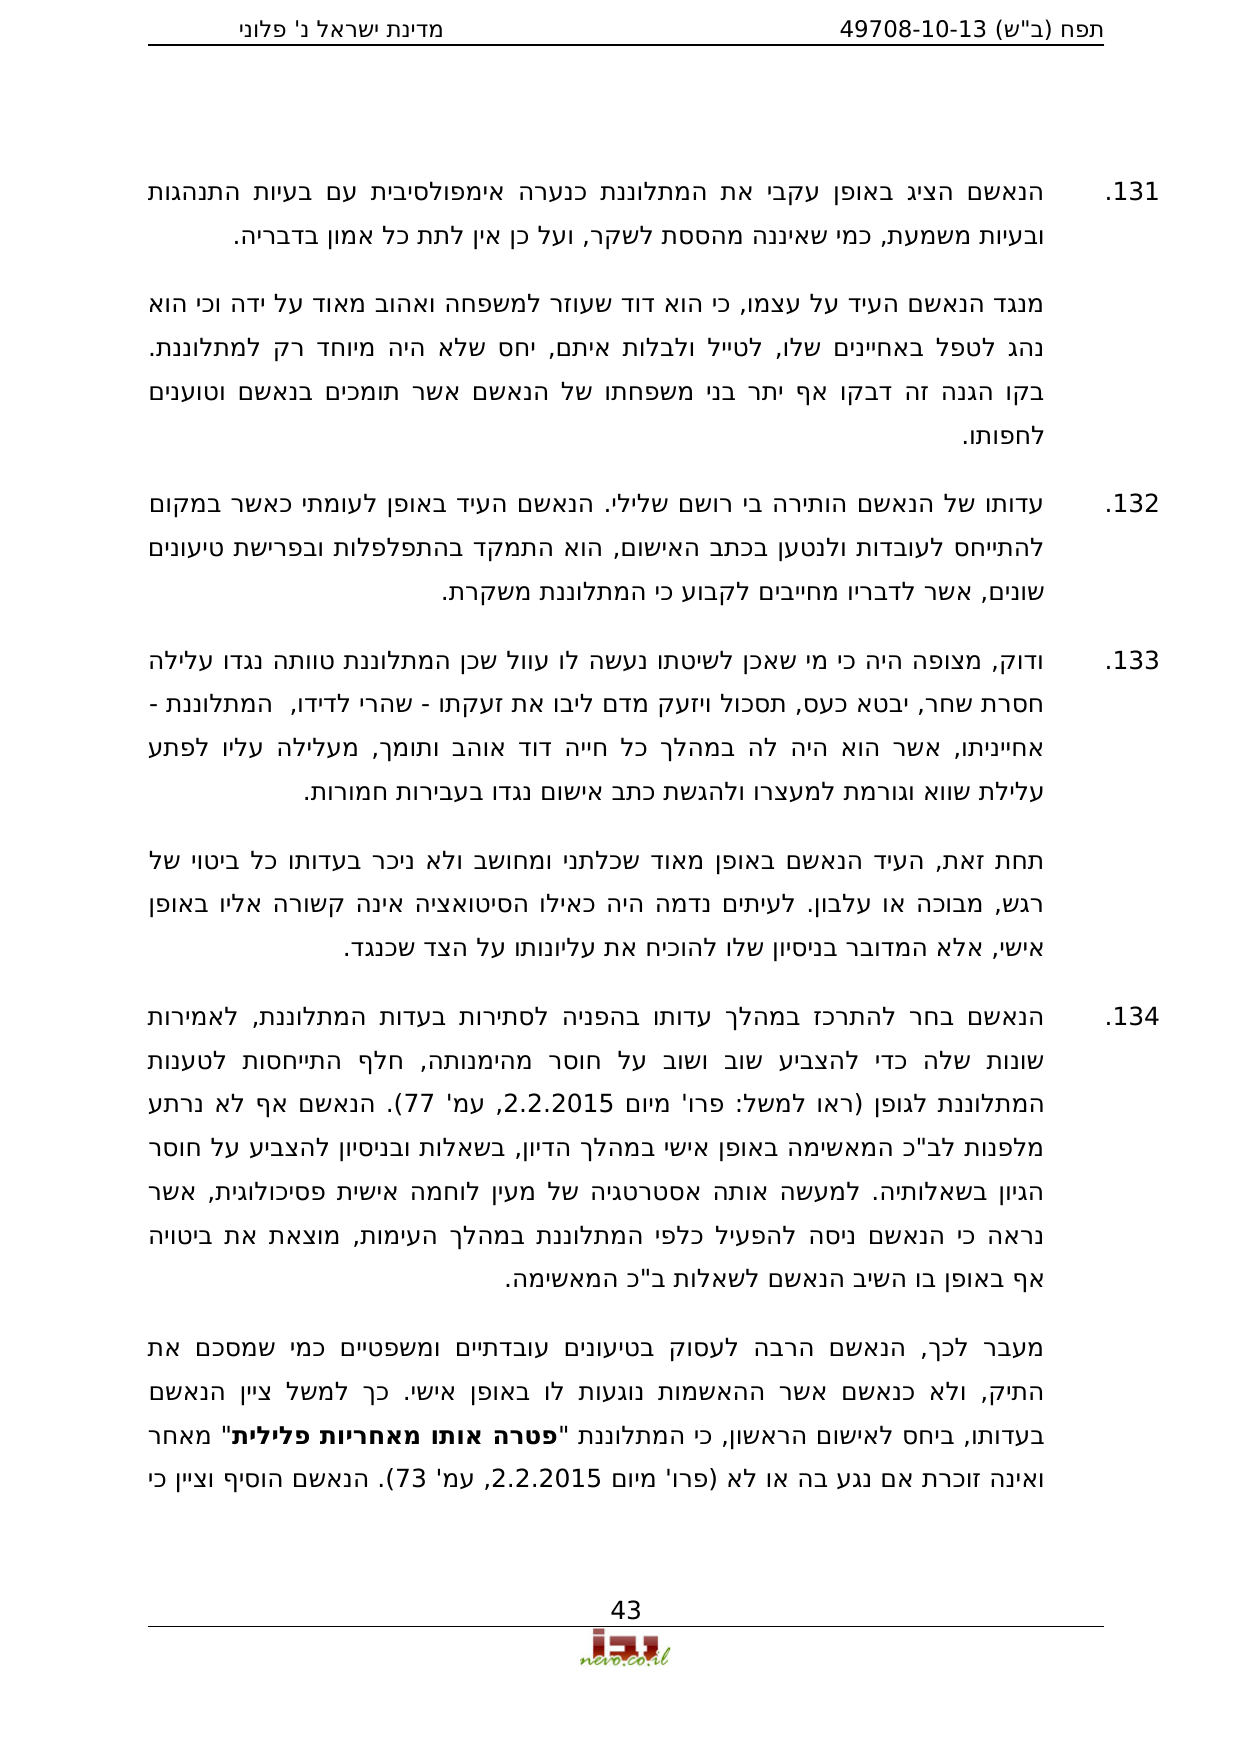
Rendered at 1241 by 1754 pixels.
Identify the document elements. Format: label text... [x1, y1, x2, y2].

list ודוק, מצופה היה כי מי שאכן לשיטתו נעשה לו עוול שכן המתלוננת טוותה נגדו עלילה חסרת שחר, יבטא כעס, תסכול ויזעק מדם ליבו את זעקתו - שהרי לדידו, המתלוננת - אחייניתו, אשר הוא היה לה במהלך כל חייה דוד אוהב ותומך, מעלילה עליו לפתע עלילת שווא וגורמת למעצרו ולהגשת כתב אישום נגדו בעבירות חמורות. [148, 646, 1104, 806]
list עדותו של הנאשם הותירה בי רושם שלילי. הנאשם העיד באופן לעומתי כאשר במקום להתייחס לעובדות ולנטען בכתב האישום, הוא התמקד בהתפלפלות ובפרישת טיעונים שונים, אשר לדבריו מחייבים לקבוע כי המתלוננת משקרת. [148, 490, 1104, 606]
list הנאשם הציג באופן עקבי את המתלוננת כנערה אימפולסיבית עם בעיות התנהגות ובעיות משמעת, כמי שאיננה מהססת לשקר, ועל כן אין לתת כל אמון בדבריה. [148, 177, 1104, 250]
text מנגד הנאשם העיד על עצמו, כי הוא דוד שעוזר למשפחה ואהוב מאוד על ידה וכי הוא נהג לטפל באחיינים שלו, לטייל ולבלות איתם, יחס שלא היה מיוחד רק למתלוננת. בקו הגנה זה דבקו אף יתר בני משפחתו של הנאשם אשר תומכים בנאשם וטוענים לחפותו. [148, 290, 1045, 450]
picture [580, 1628, 672, 1667]
list הנאשם בחר להתרכז במהלך עדותו בהפניה לסתירות בעדות המתלוננת, לאמירות שונות שלה כדי להצביע שוב ושוב על חוסר מהימנותה, חלף התייחסות לטענות המתלוננת לגופן (ראו למשל: פרו' מיום 2.2.2015, עמ' 77). הנאשם אף לא נרתע מלפנות לב"כ המאשימה באופן אישי במהלך הדיון, בשאלות ובניסיון להצביע על חוסר הגיון בשאלותיה. למעשה אותה אסטרטגיה של מעין לוחמה אישית פסיכולוגית, אשר נראה כי הנאשם ניסה להפעיל כלפי המתלוננת במהלך העימות, מוצאת את ביטויה אף באופן בו השיב הנאשם לשאלות ב"כ המאשימה. [148, 1002, 1104, 1294]
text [148, 1333, 1045, 1494]
text תחת זאת, העיד הנאשם באופן מאוד שכלתני ומחושב ולא ניכר בעדותו כל ביטוי של רגש, מבוכה או עלבון. לעיתים נדמה היה כאילו הסיטואציה אינה קשורה אליו באופן אישי, אלא המדובר בניסיון שלו להוכיח את עליונותו על הצד שכנגד. [148, 846, 1045, 963]
